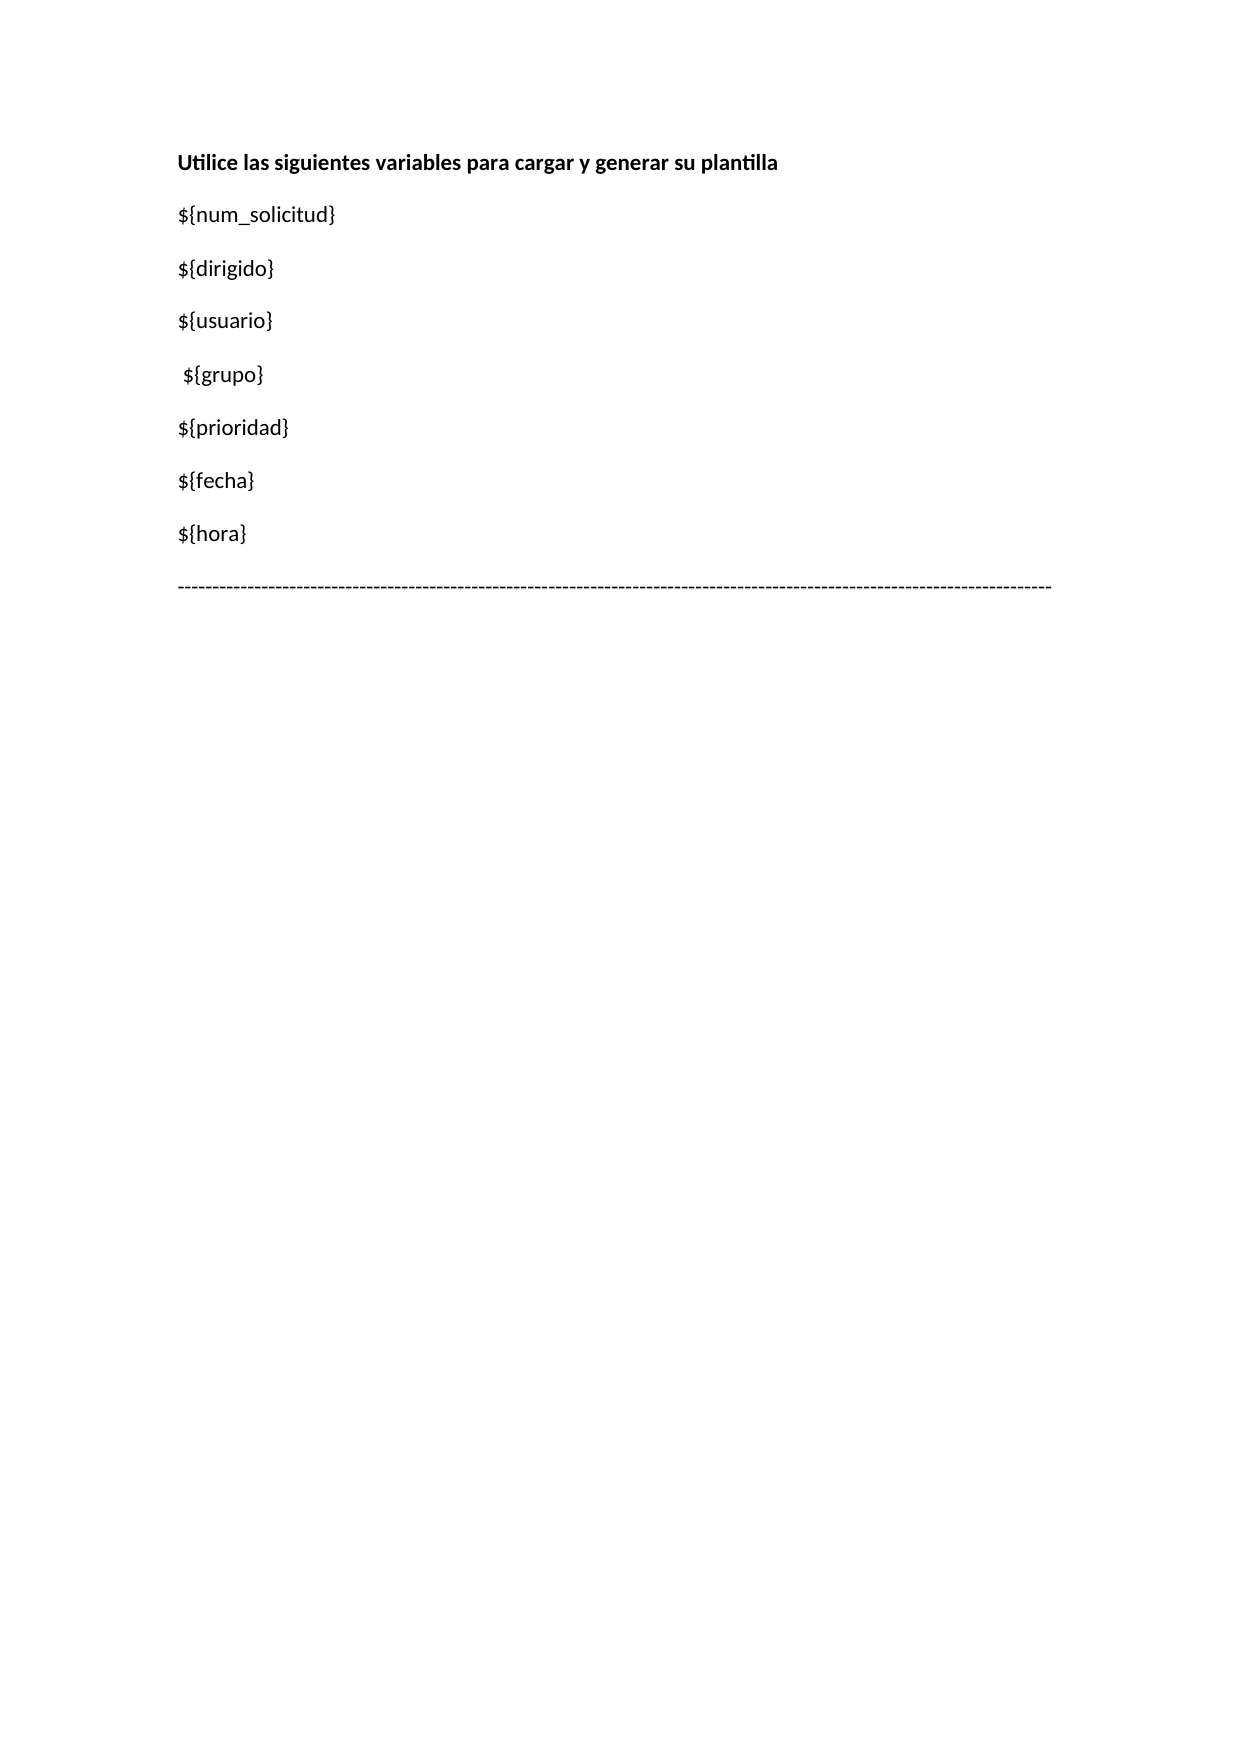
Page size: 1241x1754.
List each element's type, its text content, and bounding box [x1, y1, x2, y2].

text ${usuario} [177, 307, 1063, 335]
text ${num_solicitud} [177, 201, 1063, 229]
text ----------------------------------------------------------------------------------------------------------------------------- [177, 572, 1063, 600]
text ${hora} [177, 519, 1063, 547]
text Utilice las siguientes variables para cargar y generar su plantilla [177, 148, 1063, 176]
text ${prioridad} [177, 413, 1063, 441]
text ${grupo} [177, 360, 1063, 388]
text ${fecha} [177, 466, 1063, 494]
text ${dirigido} [177, 254, 1063, 282]
